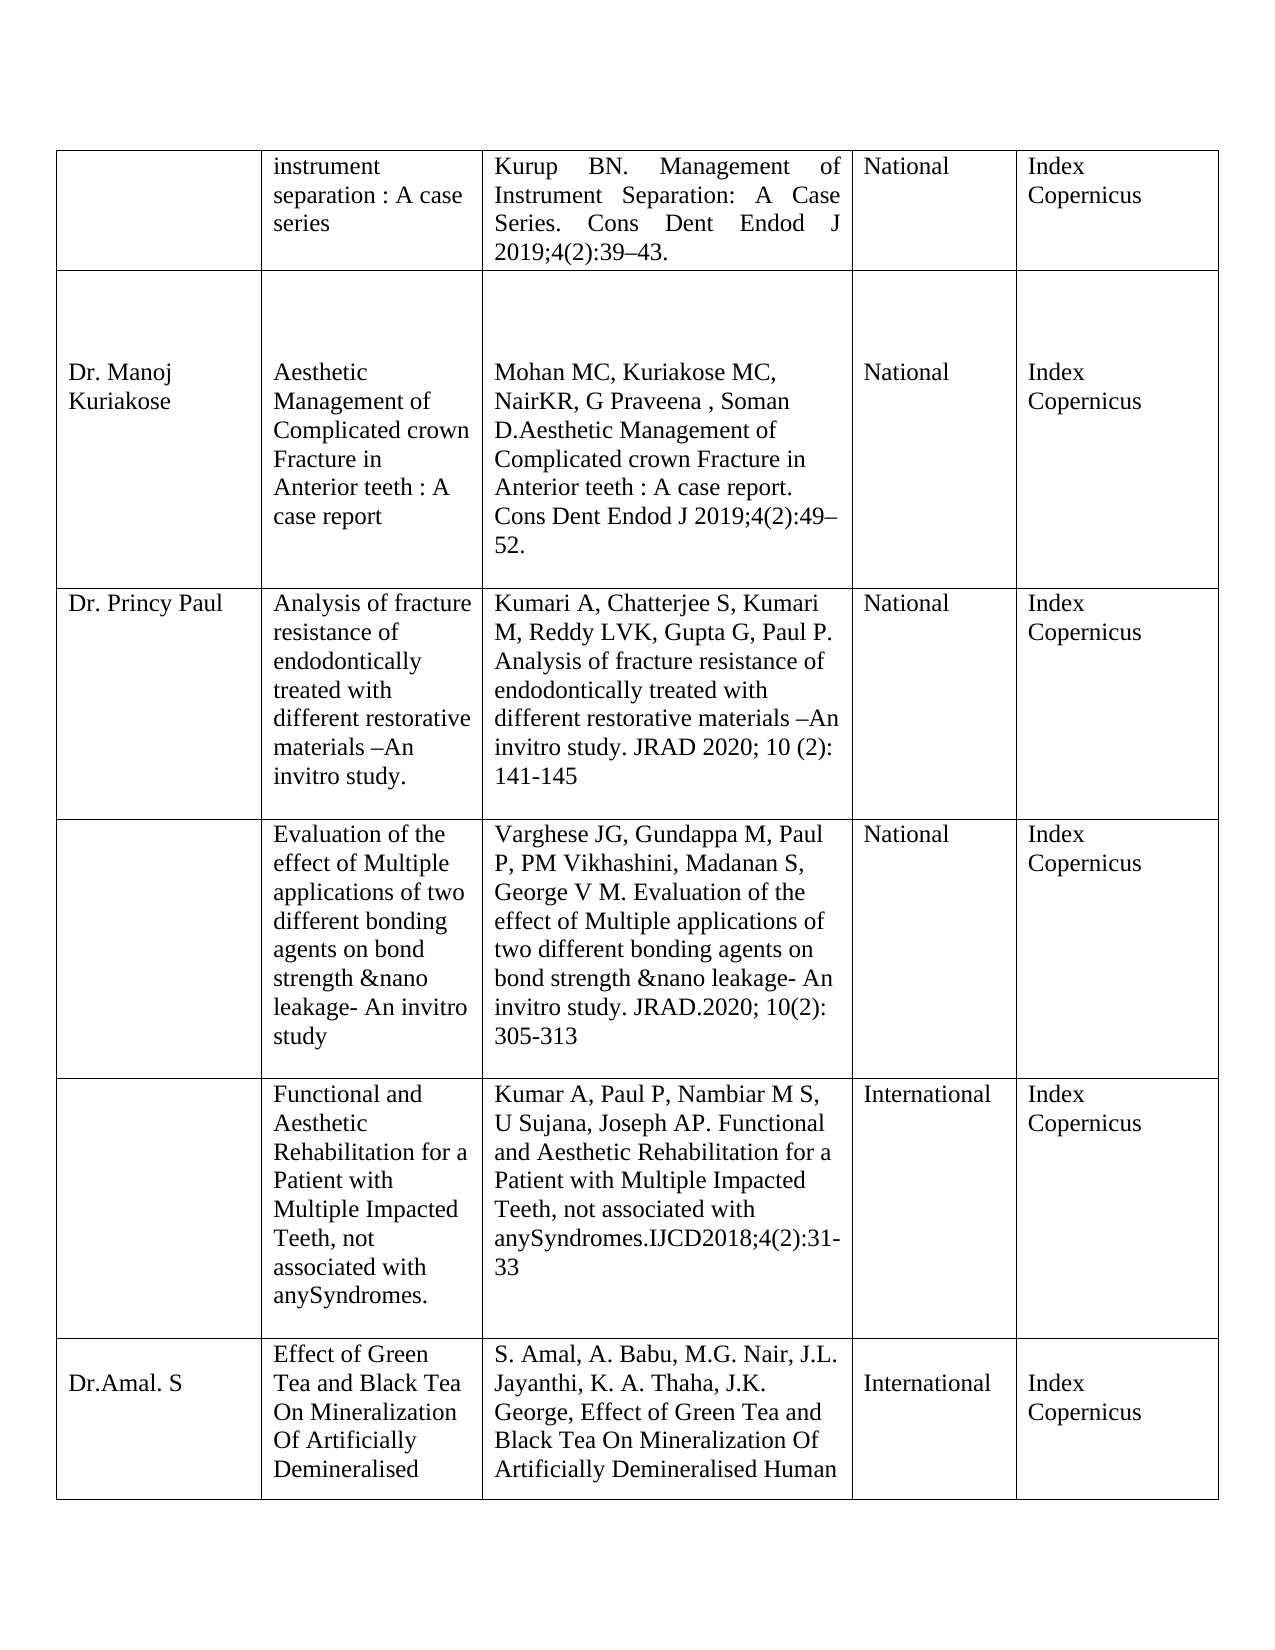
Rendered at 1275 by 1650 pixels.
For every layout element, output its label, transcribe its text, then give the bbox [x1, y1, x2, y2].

table_cell [57, 1079, 261, 1338]
table_cell National [853, 151, 1016, 270]
table_cell Mohan MC, Kuriakose MC, NairKR, G Praveena , Soman D.Aesthetic Management of Complicated crown Fracture in Anterior teeth : A case report. Cons Dent Endod J 2019;4(2):49–52. [483, 271, 852, 587]
table_cell Dr.Amal. S [57, 1339, 261, 1499]
table_cell Kumari A, Chatterjee S, Kumari M, Reddy LVK, Gupta G, Paul P. Analysis of fracture resistance of endodontically treated with different restorative materials –An invitro study. JRAD 2020; 10 (2): 141-145 [483, 589, 852, 818]
table_cell International [853, 1079, 1016, 1338]
table_cell Index Copernicus [1017, 271, 1218, 587]
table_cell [483, 151, 852, 270]
table_cell Aesthetic Management of Complicated crown Fracture in Anterior teeth : A case report [262, 271, 482, 587]
table_cell Index Copernicus [1017, 589, 1218, 818]
table_cell Kumar A, Paul P, Nambiar M S, U Sujana, Joseph AP. Functional and Aesthetic Rehabilitation for a Patient with Multiple Impacted Teeth, not associated with anySyndromes.IJCD2018;4(2):31-33 [483, 1079, 852, 1338]
table_cell [57, 820, 261, 1078]
table_cell Index Copernicus [1017, 151, 1218, 270]
table_cell International [853, 1339, 1016, 1499]
table_cell National [853, 589, 1016, 818]
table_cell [483, 1339, 852, 1499]
table_cell Dr. Manoj Kuriakose [57, 271, 261, 587]
table_cell [57, 151, 261, 270]
table_cell Index Copernicus [1017, 1339, 1218, 1499]
table_cell Functional and Aesthetic Rehabilitation for a Patient with Multiple Impacted Teeth, not associated with anySyndromes. [262, 1079, 482, 1338]
table_cell Evaluation of the effect of Multiple applications of two different bonding agents on bond strength &nano leakage- An invitro study [262, 820, 482, 1078]
table_cell National [853, 271, 1016, 587]
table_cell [262, 1339, 482, 1499]
table_cell Index Copernicus [1017, 820, 1218, 1078]
table_cell Varghese JG, Gundappa M, Paul P, PM Vikhashini, Madanan S, George V M. Evaluation of the effect of Multiple applications of two different bonding agents on bond strength &nano leakage- An invitro study. JRAD.2020; 10(2): 305-313 [483, 820, 852, 1078]
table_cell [262, 151, 482, 270]
table_cell Analysis of fracture resistance of endodontically treated with different restorative materials –An invitro study. [262, 589, 482, 818]
table_cell Dr. Princy Paul [57, 589, 261, 818]
table_cell Index Copernicus [1017, 1079, 1218, 1338]
table_cell National [853, 820, 1016, 1078]
